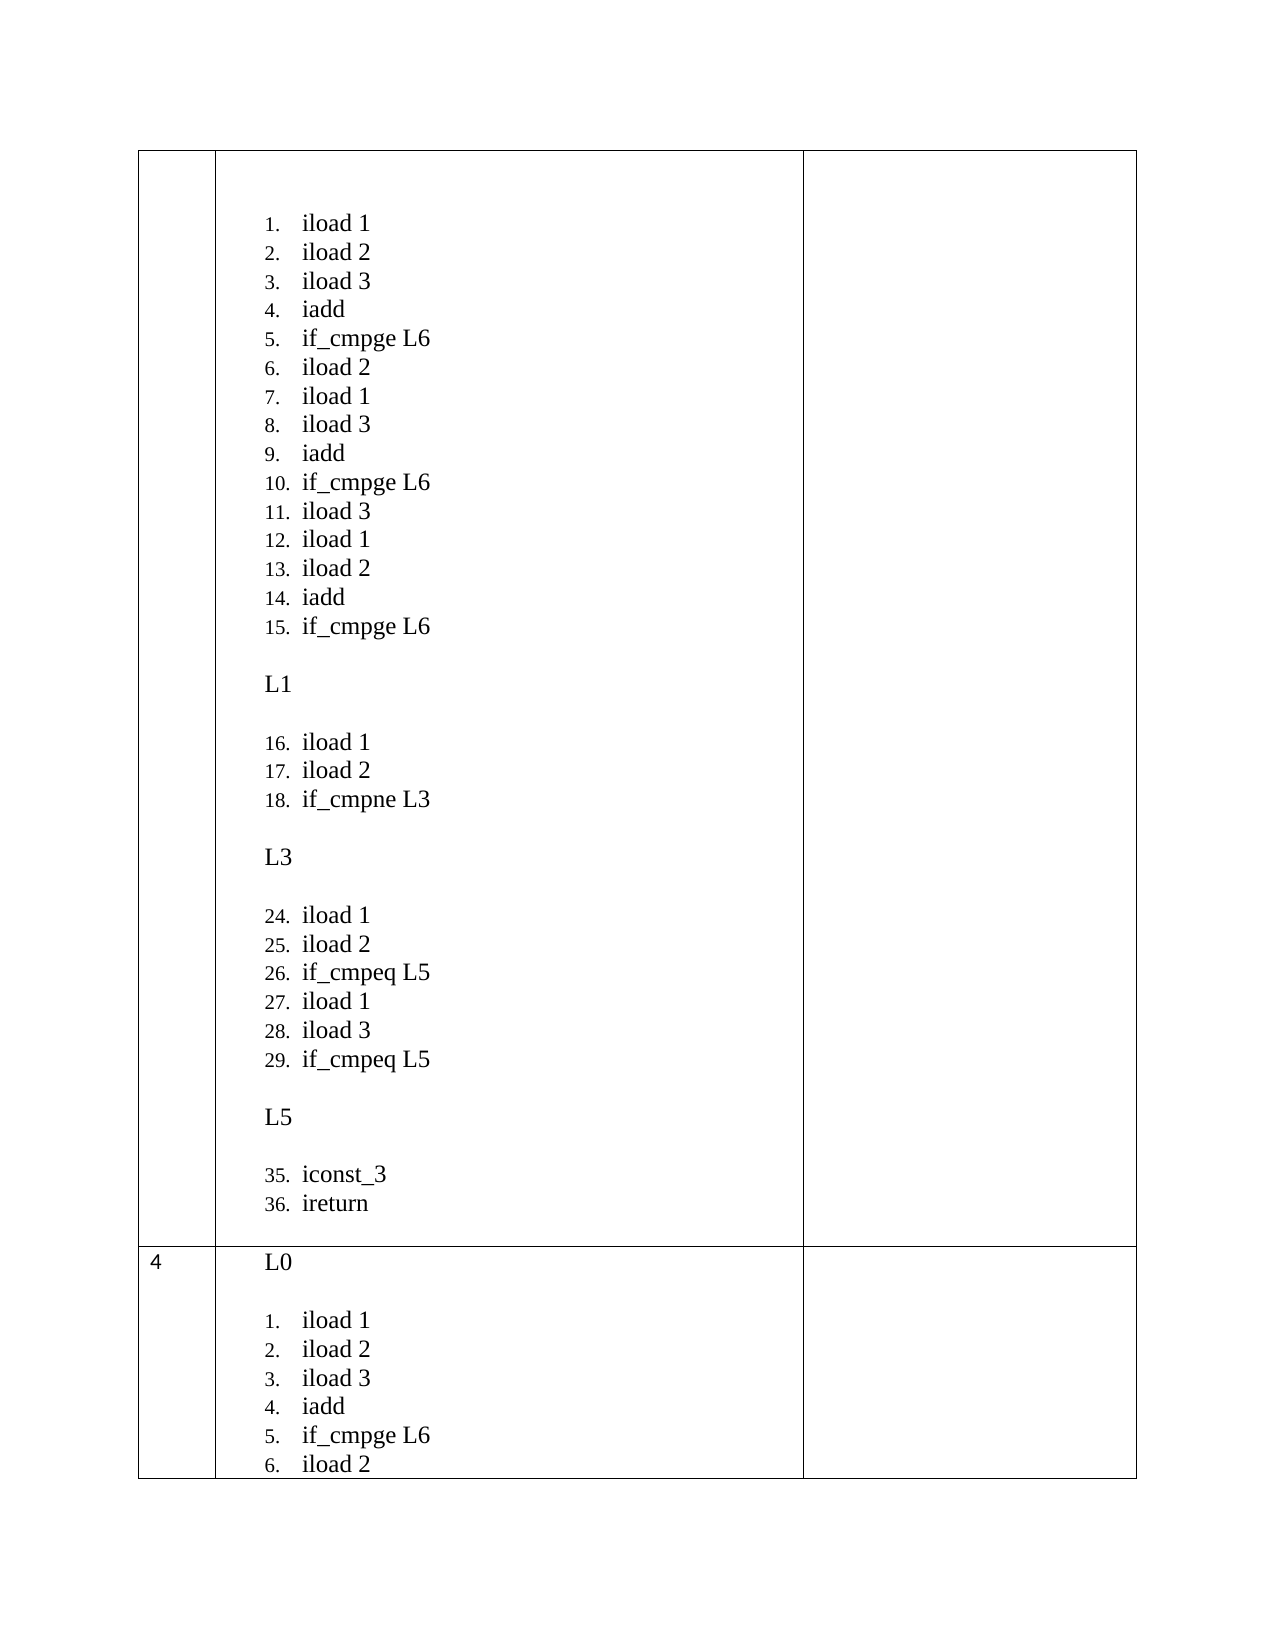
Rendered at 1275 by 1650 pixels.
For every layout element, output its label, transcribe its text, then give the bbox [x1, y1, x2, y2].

table_cell [804, 151, 1136, 1246]
table_cell [804, 1247, 1136, 1478]
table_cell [216, 1247, 803, 1478]
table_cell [216, 151, 803, 1246]
table_cell 4 [139, 1247, 215, 1478]
table_cell 3 [139, 151, 215, 1246]
